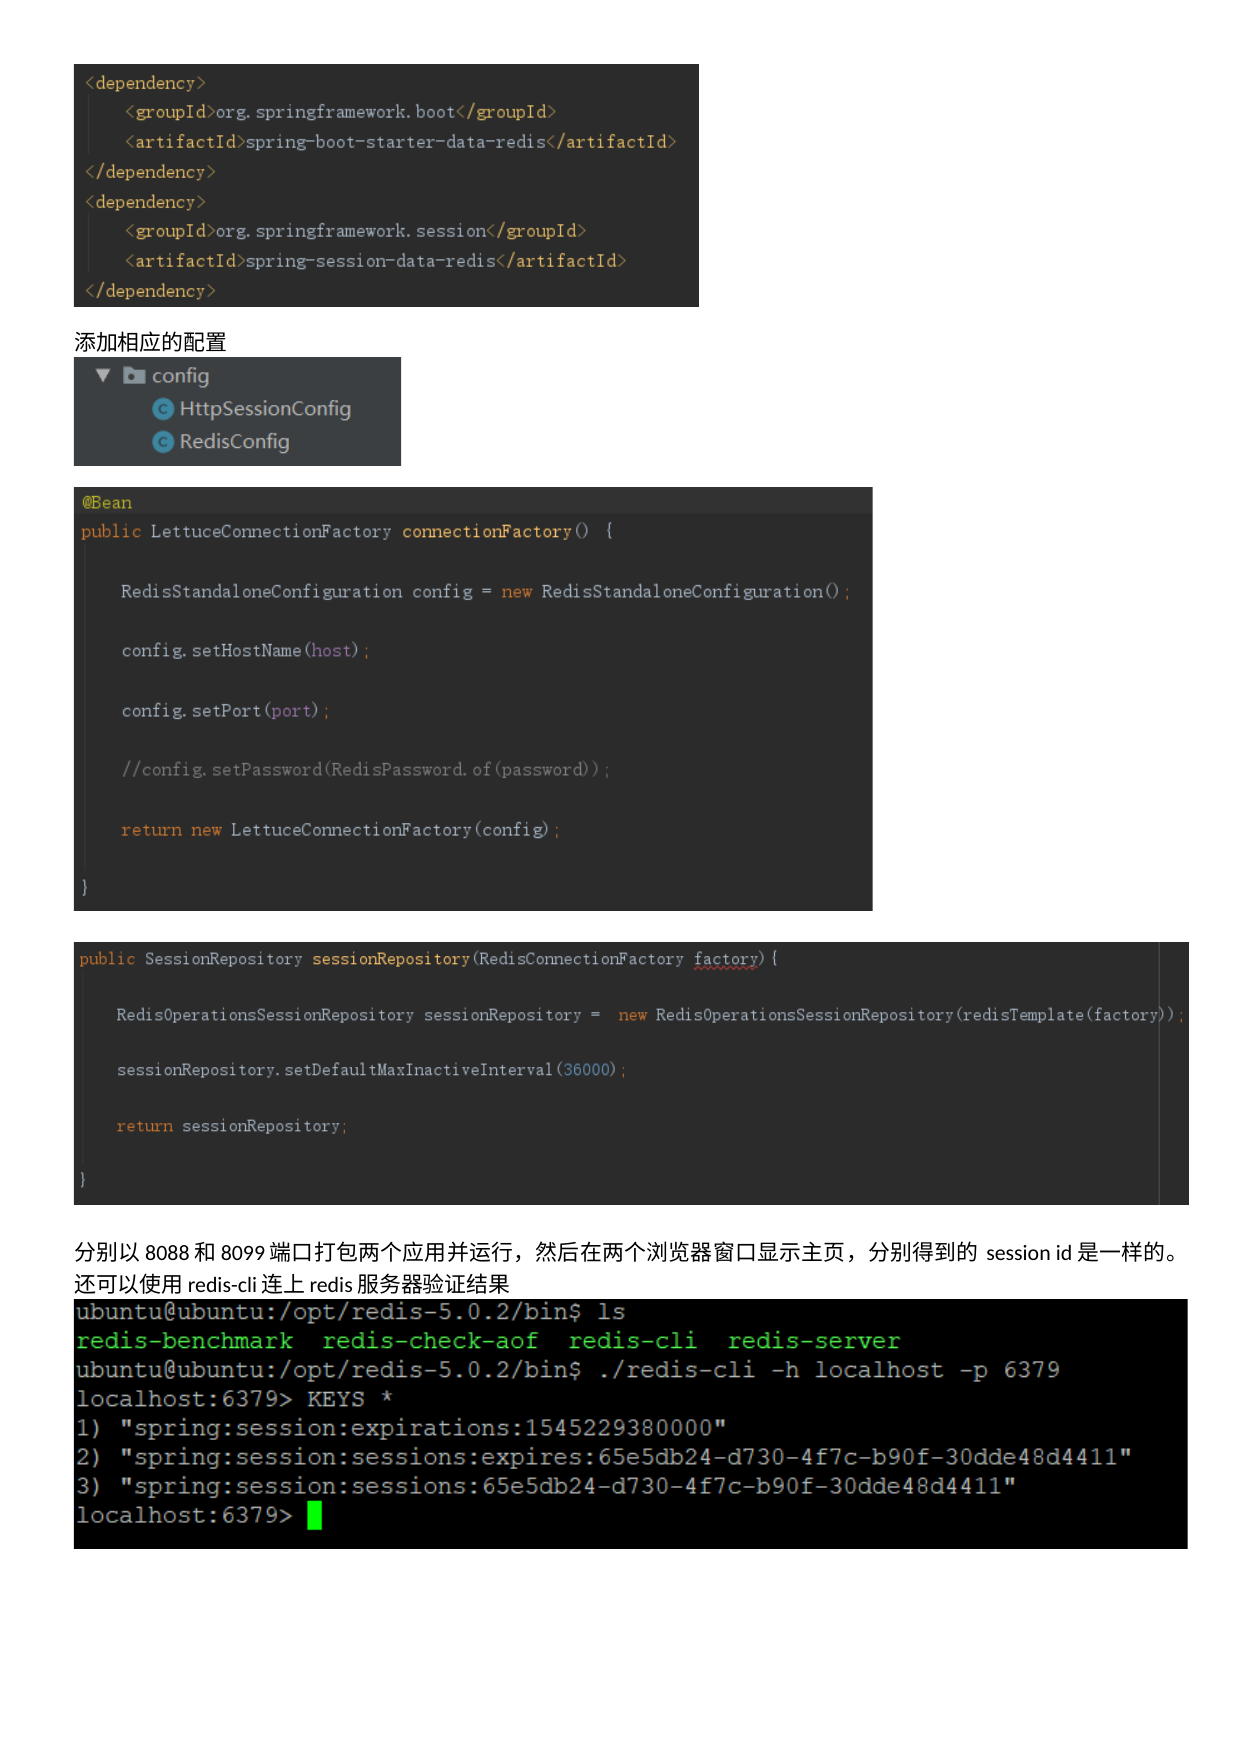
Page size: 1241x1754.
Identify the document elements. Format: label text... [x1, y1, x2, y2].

text 分别以8088和8099端口打包两个应用并运行，然后在两个浏览器窗口显示主页，分别得到的session id是一样的。还可以使用redis-cli连上redis服务器验证结果 [74, 1234, 1167, 1299]
picture [73, 357, 402, 466]
picture [73, 487, 873, 911]
picture [73, 942, 1189, 1205]
picture [73, 64, 699, 307]
text 添加相应的配置 [74, 324, 1167, 357]
picture [73, 1299, 1188, 1549]
